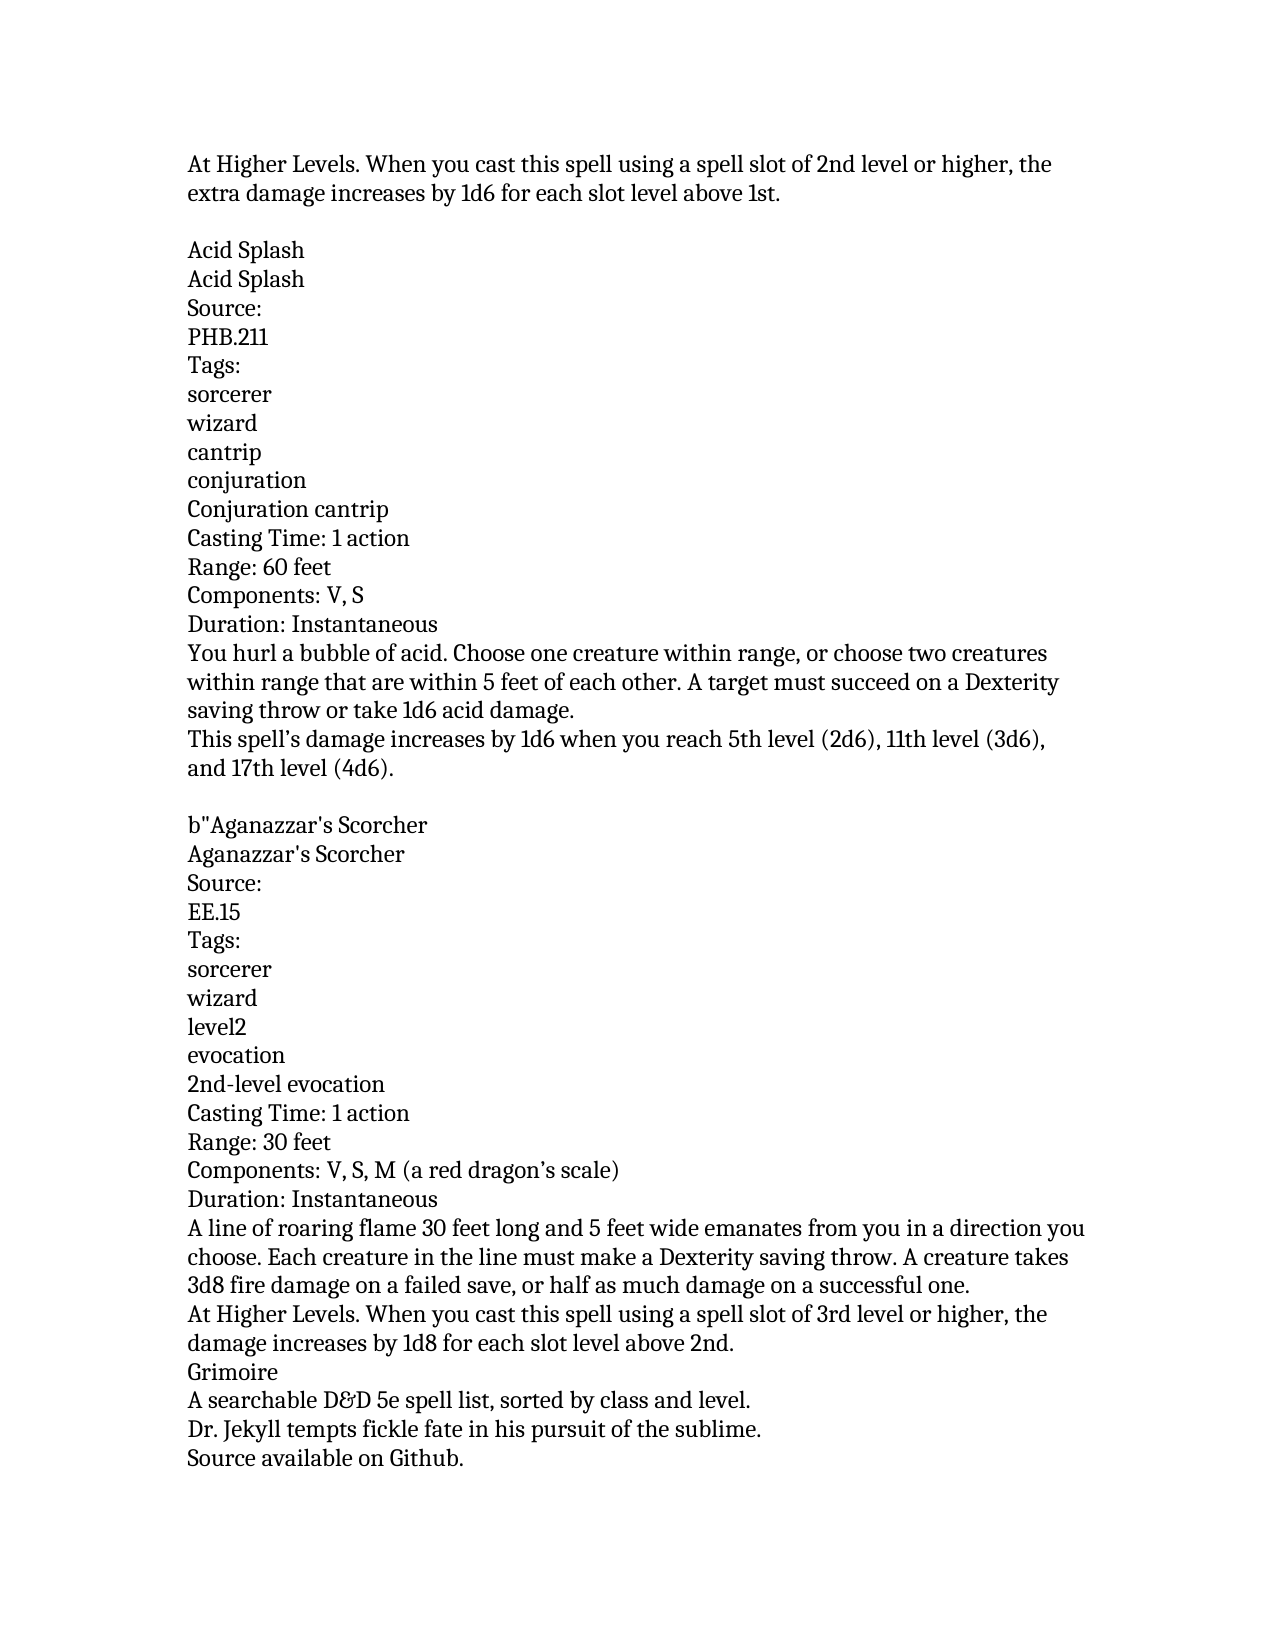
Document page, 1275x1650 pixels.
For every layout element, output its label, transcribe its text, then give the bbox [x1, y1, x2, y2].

text Aganazzar's Scorcher [187, 840, 1087, 869]
text Acid Splash [187, 236, 1087, 265]
text Tags: [187, 926, 1087, 955]
text At Higher Levels. When you cast this spell using a spell slot of 2nd level or higher, the extra damage increases by 1d6 for each slot level above 1st. [187, 150, 1087, 207]
text evocation [187, 1041, 1087, 1070]
text Dr. Jekyll tempts fickle fate in his pursuit of the sublime. [187, 1415, 1087, 1444]
text A line of roaring flame 30 feet long and 5 feet wide emanates from you in a direction you choose. Each creature in the line must make a Dexterity saving throw. A creature takes 3d8 fire damage on a failed save, or half as much damage on a successful one. [187, 1214, 1087, 1300]
text Source: [187, 294, 1087, 322]
text Duration: Instantaneous [187, 610, 1087, 639]
text PHB.211 [187, 322, 1087, 351]
text level2 [187, 1012, 1087, 1041]
text Range: 30 feet [187, 1127, 1087, 1156]
text Components: V, S, M (a red dragon’s scale) [187, 1156, 1087, 1185]
text Acid Splash [187, 265, 1087, 294]
text EE.15 [187, 897, 1087, 926]
text This spell’s damage increases by 1d6 when you reach 5th level (2d6), 11th level (3d6), and 17th level (4d6). [187, 725, 1087, 782]
text Source available on Github. [187, 1444, 1087, 1472]
text Range: 60 feet [187, 552, 1087, 581]
text sorcerer [187, 380, 1087, 409]
text Source: [187, 869, 1087, 897]
text Casting Time: 1 action [187, 1099, 1087, 1127]
text wizard [187, 984, 1087, 1012]
text Casting Time: 1 action [187, 524, 1087, 552]
text b"Aganazzar's Scorcher [187, 811, 1087, 840]
text cantrip [187, 437, 1087, 466]
text A searchable D&D 5e spell list, sorted by class and level. [187, 1386, 1087, 1415]
text Grimoire [187, 1357, 1087, 1386]
text conjuration [187, 466, 1087, 495]
text Components: V, S [187, 581, 1087, 610]
text wizard [187, 409, 1087, 437]
text sorcerer [187, 955, 1087, 984]
text 2nd-level evocation [187, 1070, 1087, 1099]
text Duration: Instantaneous [187, 1185, 1087, 1214]
text Conjuration cantrip [187, 495, 1087, 524]
text At Higher Levels. When you cast this spell using a spell slot of 3rd level or higher, the damage increases by 1d8 for each slot level above 2nd. [187, 1300, 1087, 1357]
text Tags: [187, 351, 1087, 380]
text You hurl a bubble of acid. Choose one creature within range, or choose two creatures within range that are within 5 feet of each other. A target must succeed on a Dexterity saving throw or take 1d6 acid damage. [187, 639, 1087, 725]
